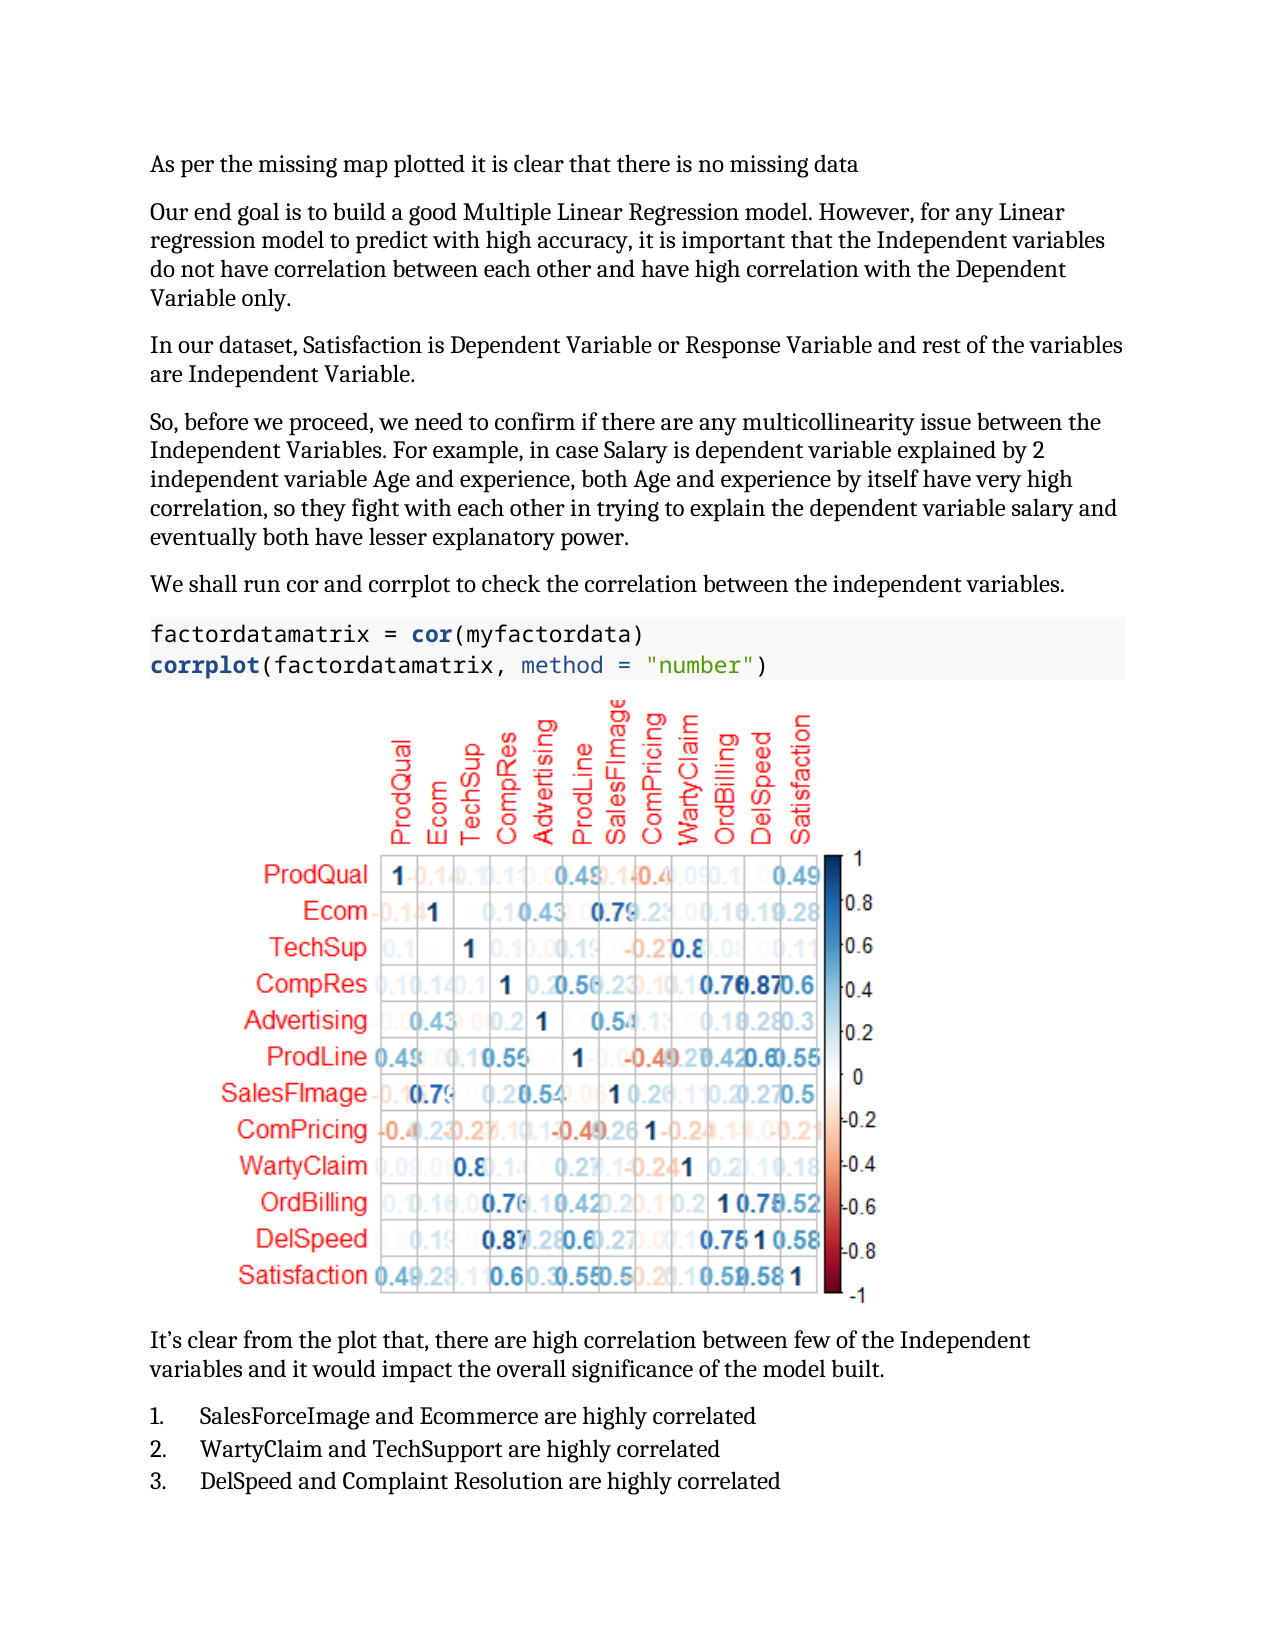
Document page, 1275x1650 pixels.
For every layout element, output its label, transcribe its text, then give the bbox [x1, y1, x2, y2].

text factordatamatrix = cor(myfactordata) corrplot(factordatamatrix, method = "number") [150, 617, 1125, 680]
text It’s clear from the plot that, there are high correlation between few of the Independent variables and it would impact the overall significance of the model built. [150, 1326, 1125, 1383]
picture [150, 700, 908, 1308]
text We shall run cor and corrplot to check the correlation between the independent variables. [150, 570, 1125, 599]
list SalesForceImage and Ecommerce are highly correlated [150, 1402, 1125, 1431]
list WartyClaim and TechSupport are highly correlated [150, 1435, 1125, 1463]
text As per the missing map plotted it is clear that there is no missing data [150, 150, 1125, 179]
list DelSpeed and Complaint Resolution are highly correlated [150, 1467, 1125, 1496]
text Our end goal is to build a good Multiple Linear Regression model. However, for any Linear regression model to predict with high accuracy, it is important that the Independent variables do not have correlation between each other and have high correlation with the Dependent Variable only. [150, 197, 1125, 312]
text So, before we proceed, we need to confirm if there are any multicollinearity issue between the Independent Variables. For example, in case Salary is dependent variable explained by 2 independent variable Age and experience, both Age and experience by itself have very high correlation, so they fight with each other in trying to explain the dependent variable salary and eventually both have lesser explanatory power. [150, 407, 1125, 551]
text In our dataset, Satisfaction is Dependent Variable or Response Variable and rest of the variables are Independent Variable. [150, 331, 1125, 389]
